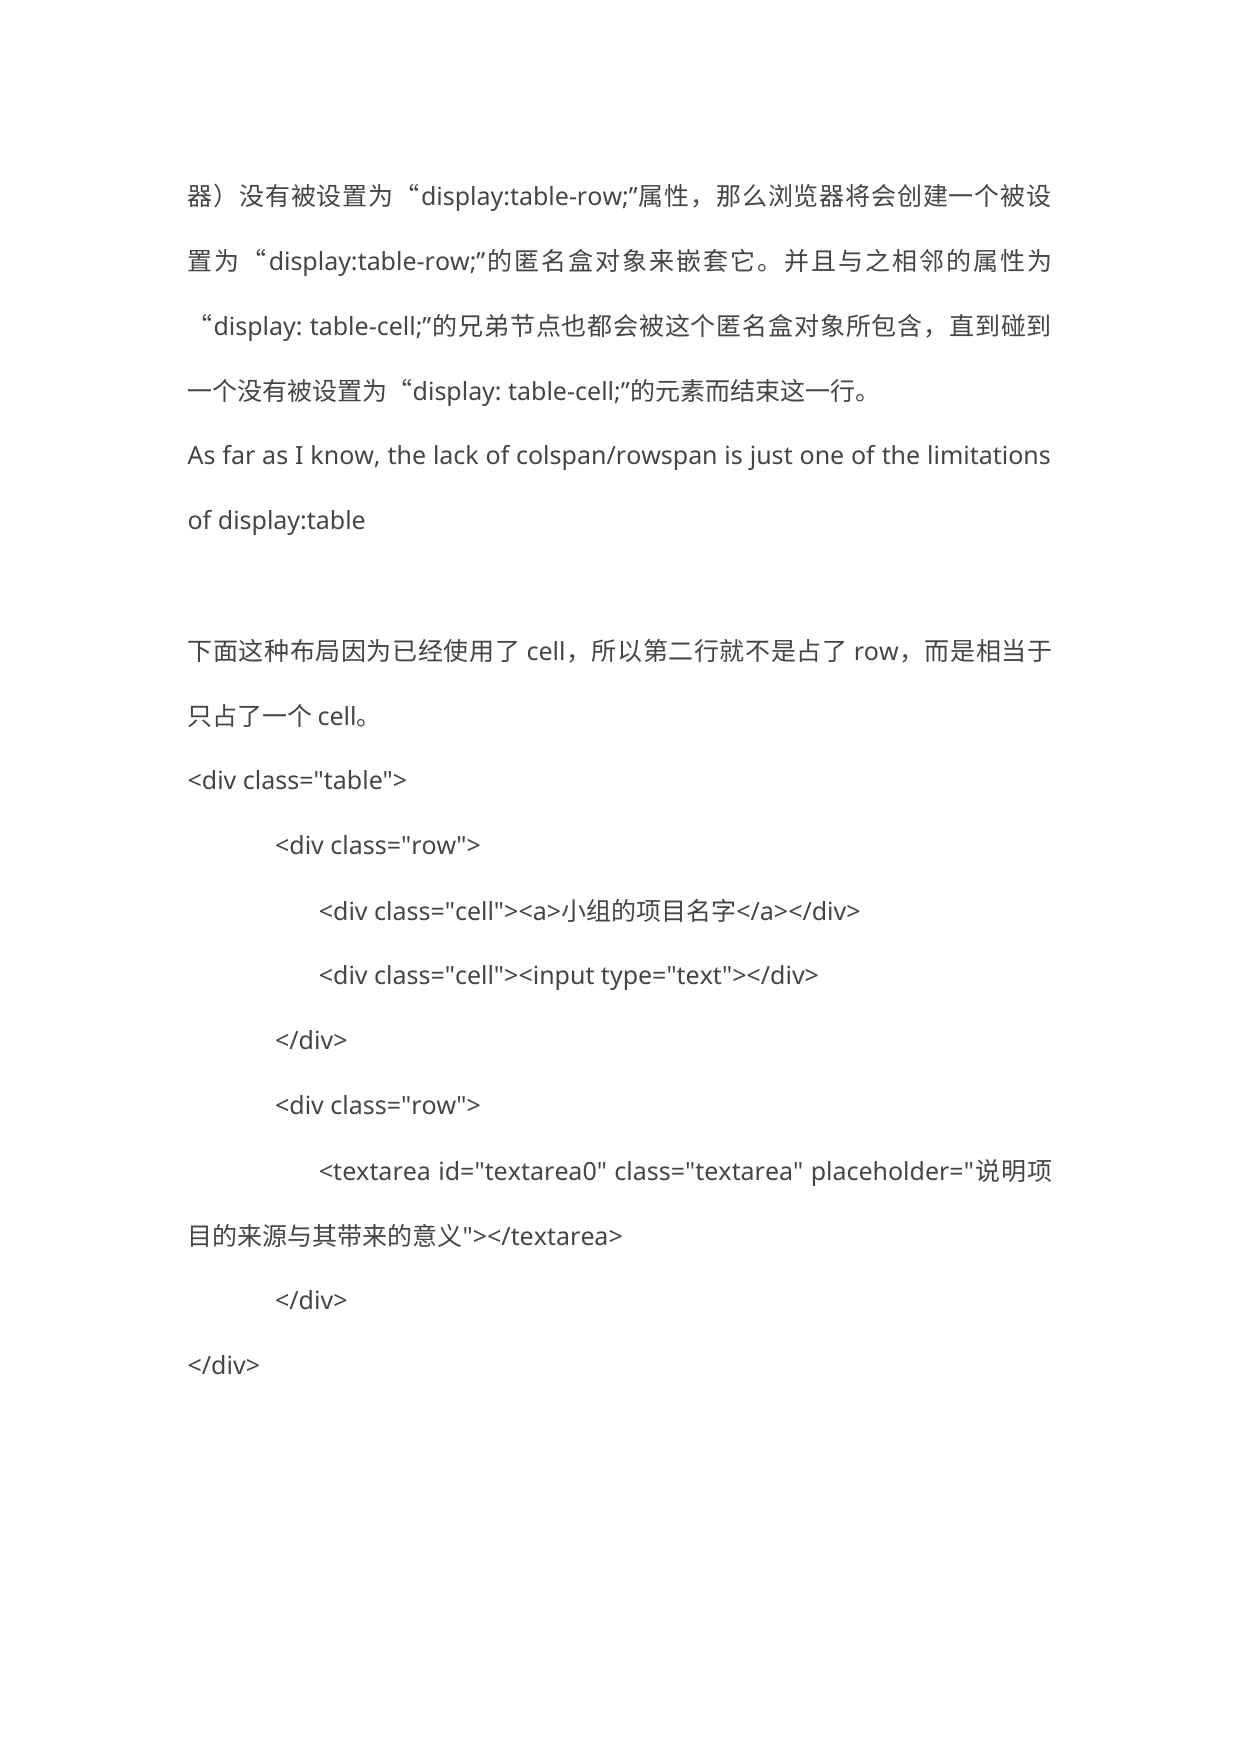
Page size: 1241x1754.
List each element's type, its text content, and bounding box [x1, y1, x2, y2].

text <textarea id="textarea0" class="textarea" placeholder="说明项目的来源与其带来的意义"></textarea> [187, 1137, 1053, 1267]
text <div class="cell"><input type="text"></div> [187, 942, 1053, 1007]
text </div> [187, 1332, 1053, 1397]
text As far as I know, the lack of colspan/rowspan is just one of the limitations of display:table [187, 422, 1053, 552]
text 下面这种布局因为已经使用了cell，所以第二行就不是占了row，而是相当于只占了一个cell。 [187, 617, 1053, 747]
text <div class="cell"><a>小组的项目名字</a></div> [187, 877, 1053, 942]
text <div class="table"> [187, 747, 1053, 812]
text </div> [187, 1267, 1053, 1332]
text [187, 162, 1053, 422]
text <div class="row"> [187, 812, 1053, 877]
text </div> [187, 1007, 1053, 1072]
text <div class="row"> [187, 1072, 1053, 1137]
